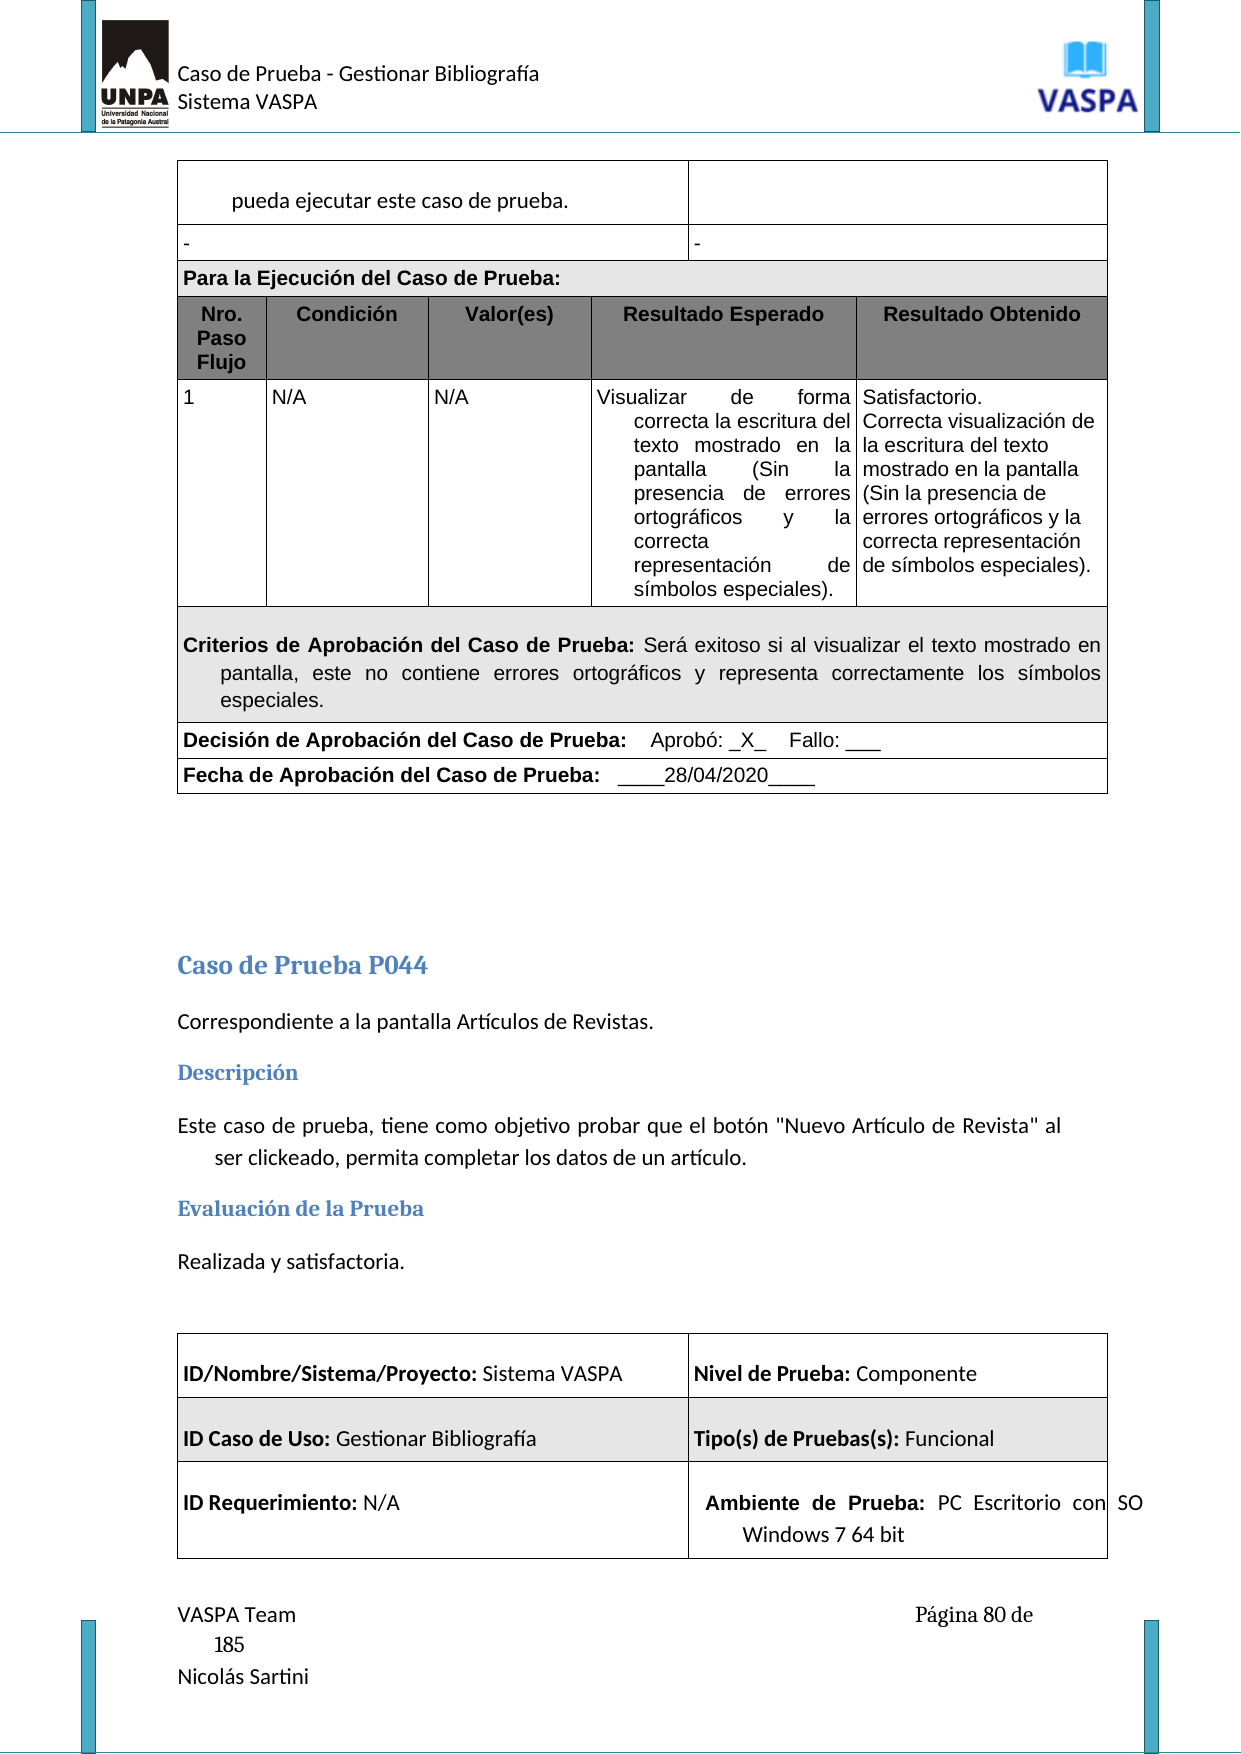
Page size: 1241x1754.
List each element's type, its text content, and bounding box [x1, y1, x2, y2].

text Este caso de prueba, tiene como objetivo probar que el botón "Nuevo Artículo de Revista" al ser clickeado, permita completar los datos de un artículo. [177, 1111, 1063, 1171]
picture [1032, 21, 1143, 132]
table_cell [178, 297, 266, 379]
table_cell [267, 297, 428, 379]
text Correspondiente a la pantalla Artículos de Revistas. [177, 1007, 1063, 1035]
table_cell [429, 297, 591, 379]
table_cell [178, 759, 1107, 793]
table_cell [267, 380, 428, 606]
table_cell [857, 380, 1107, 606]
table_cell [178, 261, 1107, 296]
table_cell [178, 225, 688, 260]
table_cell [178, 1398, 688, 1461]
text Evaluación de la Prueba [177, 1196, 1063, 1223]
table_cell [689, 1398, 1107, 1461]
picture [100, 18, 170, 129]
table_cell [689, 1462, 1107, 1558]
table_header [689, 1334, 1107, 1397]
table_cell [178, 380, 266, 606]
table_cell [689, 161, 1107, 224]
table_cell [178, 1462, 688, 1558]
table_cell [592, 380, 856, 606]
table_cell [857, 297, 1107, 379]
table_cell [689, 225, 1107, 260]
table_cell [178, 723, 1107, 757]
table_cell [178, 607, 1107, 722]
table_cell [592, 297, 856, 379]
text Descripción [177, 1060, 1063, 1086]
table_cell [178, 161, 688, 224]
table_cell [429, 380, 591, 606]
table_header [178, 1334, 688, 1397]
text Realizada y satisfactoria. [177, 1247, 1063, 1275]
text Caso de Prueba P044 [177, 950, 1063, 982]
